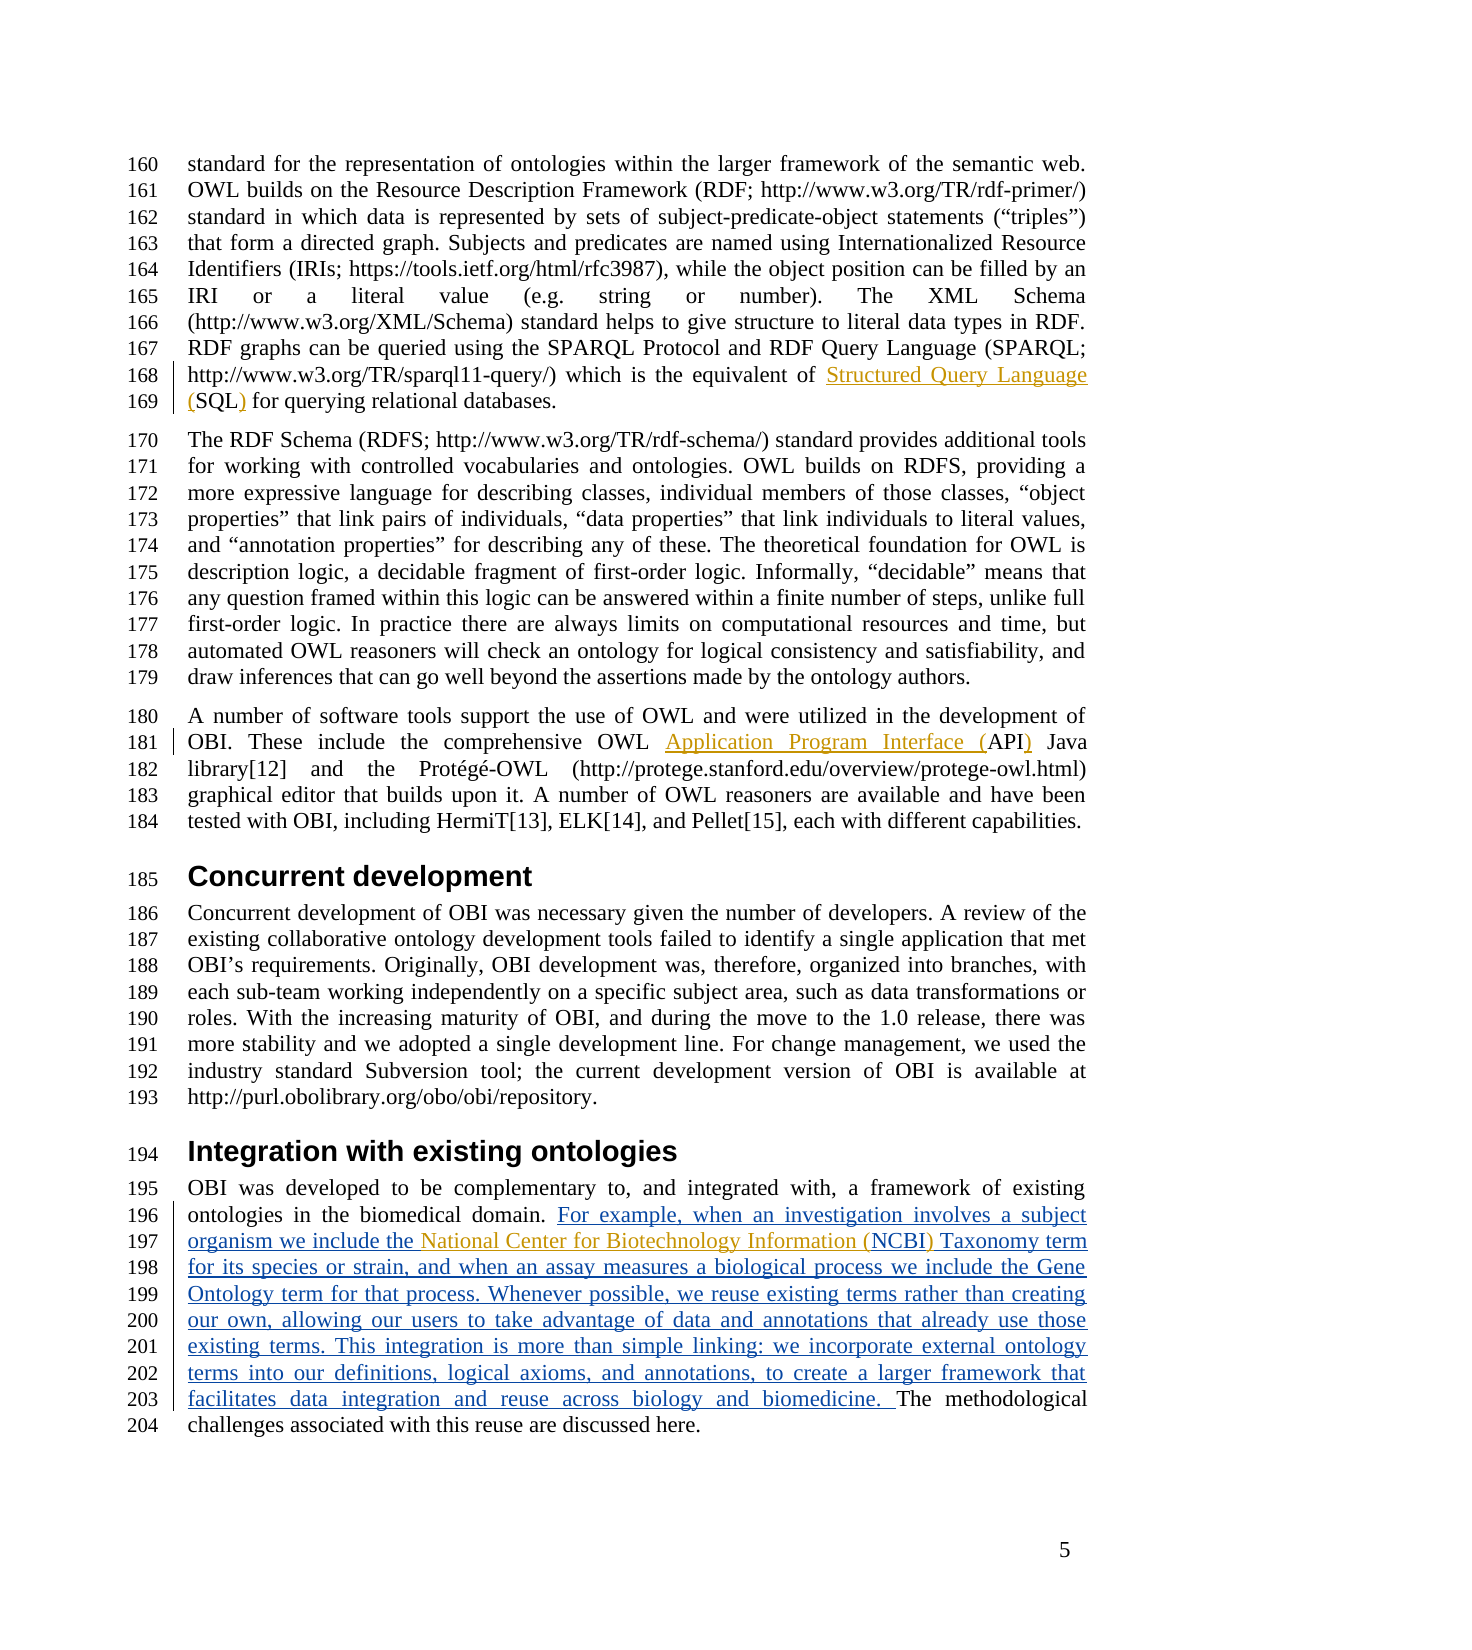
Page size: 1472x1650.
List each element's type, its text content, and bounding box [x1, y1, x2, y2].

text OBI was developed to be complementary to, and integrated with, a framework of existing ontologies in the biomedical domain. The methodological challenges associated with this reuse are discussed here. [187, 1304, 1087, 1329]
subtitle Concurrent development [187, 859, 1087, 892]
subtitle Integration with existing ontologies [187, 1134, 1087, 1168]
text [187, 150, 1087, 413]
text OBI was developed to be complementary to, and integrated with, a framework of existing ontologies in the biomedical domain. The methodological challenges associated with this reuse are discussed here. [187, 1174, 1087, 1250]
text The RDF Schema (RDFS; http://www.w3.org/TR/rdf-schema/) standard provides additional tools for working with controlled vocabularies and ontologies. OWL builds on RDFS, providing a more expressive language for describing classes, individual members of those classes, “object properties” that link pairs of individuals, “data properties” that link individuals to literal values, and “annotation properties” for describing any of these. The theoretical foundation for OWL is description logic, a decidable fragment of first-order logic. Informally, “decidable” means that any question framed within this logic can be answered within a finite number of steps, unlike full first-order logic. In practice there are always limits on computational resources and time, but automated OWL reasoners will check an ontology for logical consistency and satisfiability, and draw inferences that can go well beyond the assertions made by the ontology authors. [187, 426, 1087, 689]
text OBI was developed to be complementary to, and integrated with, a framework of existing ontologies in the biomedical domain. The methodological challenges associated with this reuse are discussed here. [187, 1251, 1087, 1276]
text A number of software tools support the use of OWL and were utilized in the development of OBI. These include the comprehensive OWL API Java library[12] and the Protégé-OWL (http://protege.stanford.edu/overview/protege-owl.html) graphical editor that builds upon it. A number of OWL reasoners are available and have been tested with OBI, including HermiT[13], ELK[14], and Pellet[15], each with different capabilities. [187, 702, 1087, 834]
text OBI was developed to be complementary to, and integrated with, a framework of existing ontologies in the biomedical domain. The methodological challenges associated with this reuse are discussed here. [187, 1330, 1087, 1355]
text OBI was developed to be complementary to, and integrated with, a framework of existing ontologies in the biomedical domain. The methodological challenges associated with this reuse are discussed here. [187, 1383, 1087, 1438]
text Concurrent development of OBI was necessary given the number of developers. A review of the existing collaborative ontology development tools failed to identify a single application that met OBI’s requirements. Originally, OBI development was, therefore, organized into branches, with each sub-team working independently on a specific subject area, such as data transformations or roles. With the increasing maturity of OBI, and during the move to the 1.0 release, there was more stability and we adopted a single development line. For change management, we used the industry standard Subversion tool; the current development version of OBI is available at http://purl.obolibrary.org/obo/obi/repository. [187, 899, 1087, 1109]
text OBI was developed to be complementary to, and integrated with, a framework of existing ontologies in the biomedical domain. The methodological challenges associated with this reuse are discussed here. [187, 1356, 1087, 1382]
text OBI was developed to be complementary to, and integrated with, a framework of existing ontologies in the biomedical domain. The methodological challenges associated with this reuse are discussed here. [187, 1277, 1087, 1303]
